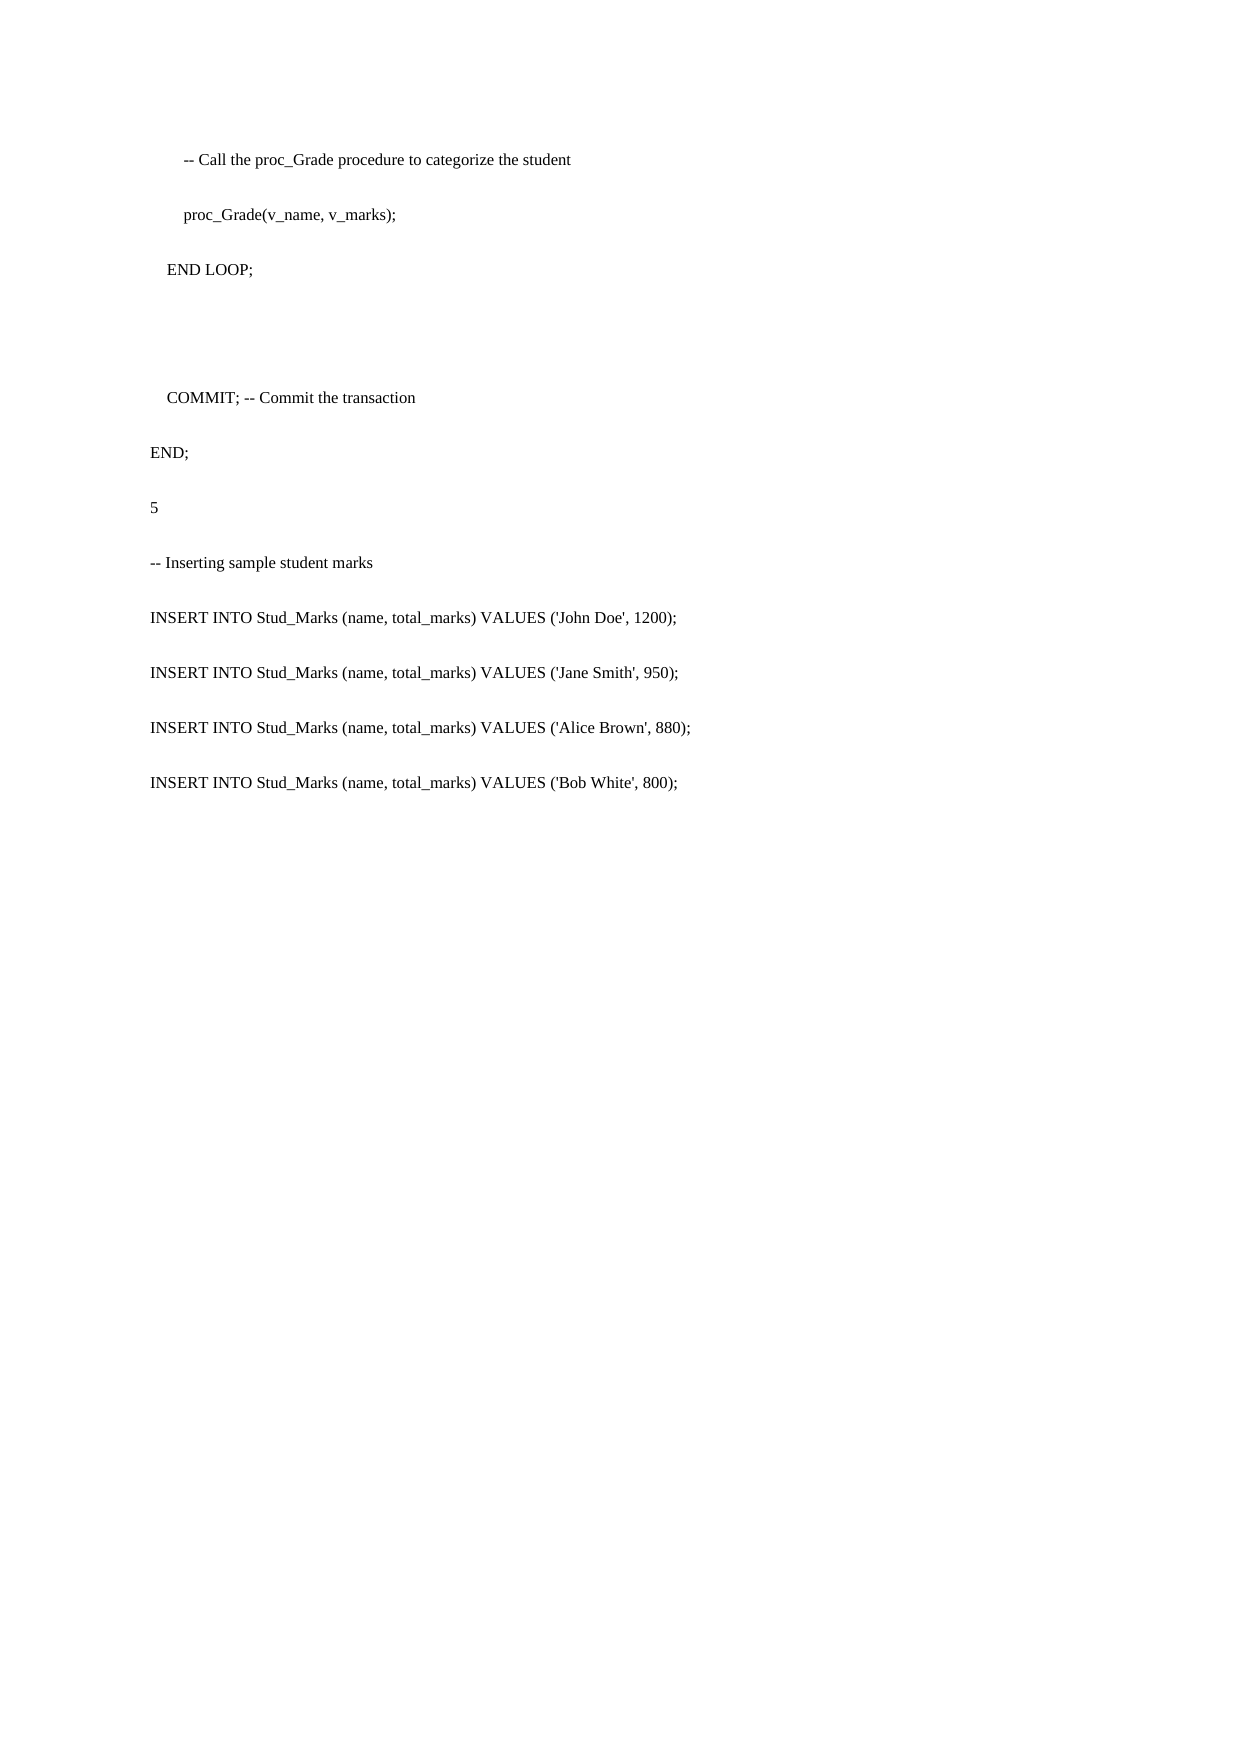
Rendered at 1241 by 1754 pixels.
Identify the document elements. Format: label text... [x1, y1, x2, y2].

text COMMIT; -- Commit the transaction [150, 388, 1090, 407]
text INSERT INTO Stud_Marks (name, total_marks) VALUES ('John Doe', 1200); [150, 608, 1090, 627]
text 5 [150, 498, 1090, 517]
text INSERT INTO Stud_Marks (name, total_marks) VALUES ('Bob White', 800); [150, 773, 1090, 792]
text -- Inserting sample student marks [150, 553, 1090, 572]
text -- Call the proc_Grade procedure to categorize the student [150, 150, 1090, 169]
text proc_Grade(v_name, v_marks); [150, 205, 1090, 224]
text END LOOP; [150, 260, 1090, 279]
text INSERT INTO Stud_Marks (name, total_marks) VALUES ('Jane Smith', 950); [150, 663, 1090, 682]
text INSERT INTO Stud_Marks (name, total_marks) VALUES ('Alice Brown', 880); [150, 718, 1090, 737]
text END; [150, 443, 1090, 462]
